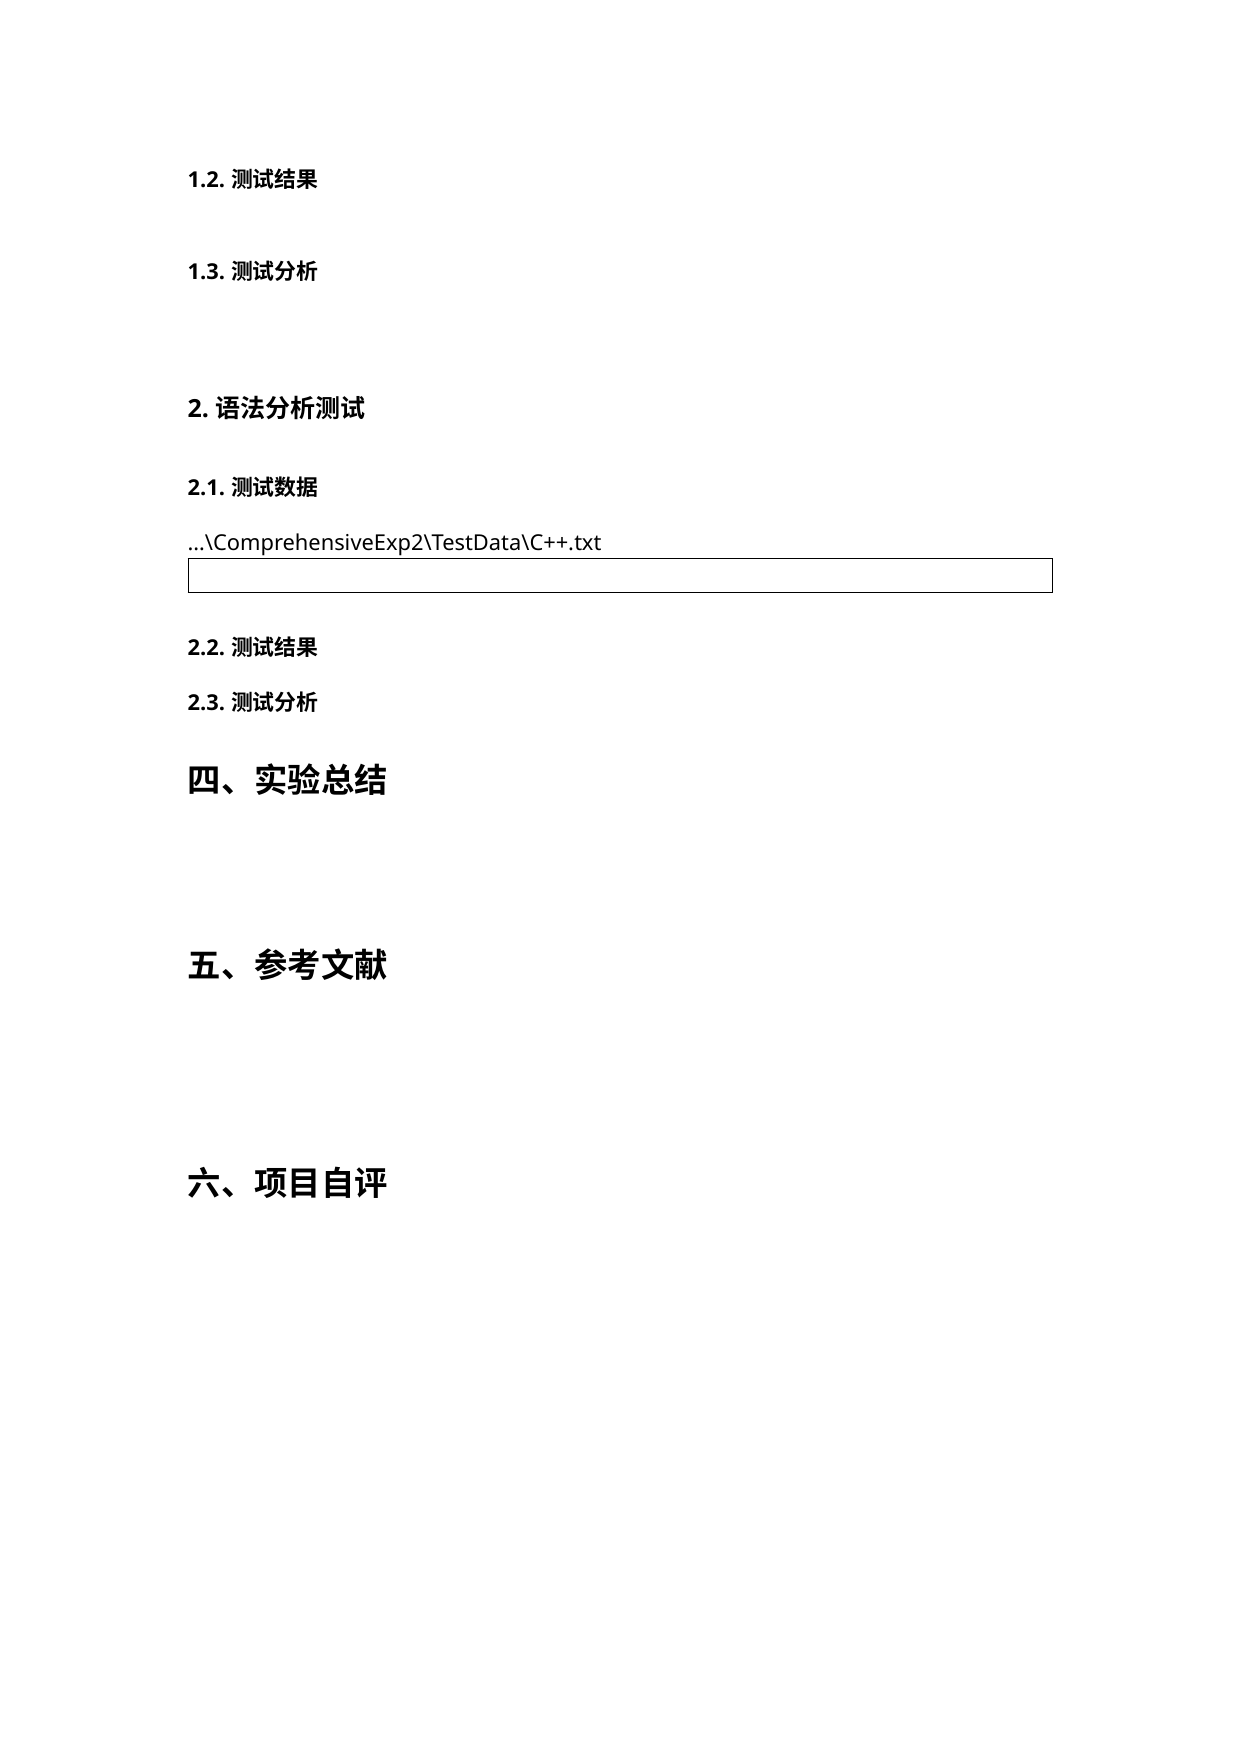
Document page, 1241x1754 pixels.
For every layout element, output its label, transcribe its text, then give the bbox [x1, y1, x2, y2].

subtitle 2. 语法分析测试 [187, 374, 1053, 439]
subtitle 四、实验总结 [187, 745, 1053, 810]
subtitle 2.1. 测试数据 [187, 470, 1053, 503]
subtitle 2.3. 测试分析 [187, 685, 1053, 717]
table_header [189, 559, 1052, 592]
subtitle 1.3. 测试分析 [187, 254, 1053, 287]
subtitle 2.2. 测试结果 [187, 629, 1053, 662]
subtitle 五、参考文献 [187, 931, 1053, 996]
text …\ComprehensiveExp2\TestData\C++.txt [187, 526, 1053, 558]
subtitle 六、项目自评 [187, 1148, 1053, 1213]
subtitle 1.2. 测试结果 [187, 162, 1053, 194]
